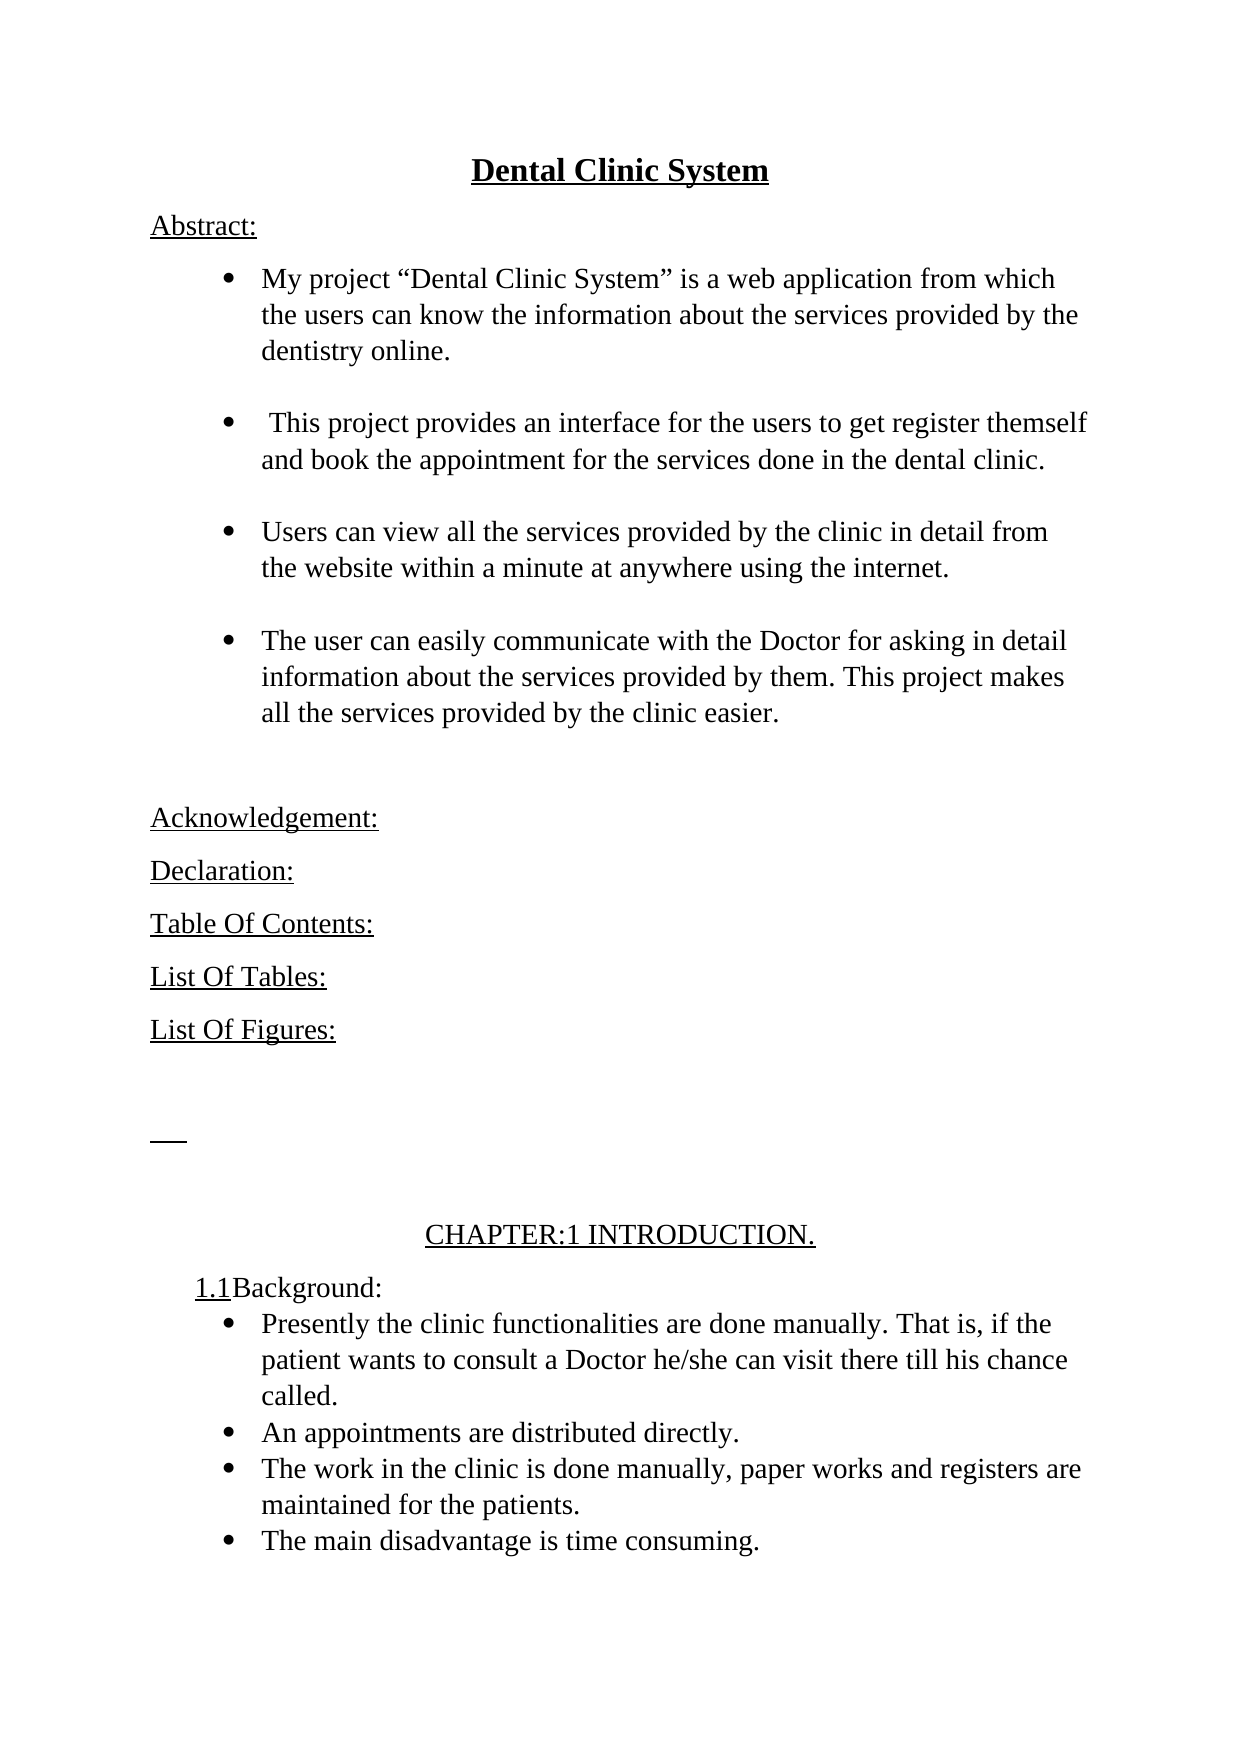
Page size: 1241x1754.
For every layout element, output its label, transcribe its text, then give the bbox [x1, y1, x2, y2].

list The user can easily communicate with the Doctor for asking in detail information about the services provided by them. This project makes all the services provided by the clinic easier. [224, 623, 1090, 728]
text Table Of Contents: [150, 906, 1090, 940]
list Background: [194, 1270, 1090, 1303]
list The work in the clinic is done manually, paper works and registers are maintained for the patients. [224, 1451, 1090, 1521]
text List Of Figures: [150, 1012, 1090, 1045]
text List Of Tables: [150, 959, 1090, 993]
list Presently the clinic functionalities are done manually. That is, if the patient wants to consult a Doctor he/she can visit there till his chance called. [224, 1306, 1090, 1412]
list The main disadvantage is time consuming. [224, 1523, 1090, 1557]
list My project “Dental Clinic System” is a web application from which the users can know the information about the services provided by the dentistry online. [224, 261, 1090, 367]
text Dental Clinic System [150, 150, 1090, 188]
text CHAPTER:1 INTRODUCTION. [150, 1217, 1090, 1251]
text Acknowledgement: [150, 801, 1090, 834]
list Users can view all the services provided by the clinic in detail from the website within a minute at anywhere using the internet. [224, 514, 1090, 584]
text Abstract: [150, 208, 1090, 242]
list An appointments are distributed directly. [224, 1415, 1090, 1448]
text Declaration: [150, 853, 1090, 887]
list This project provides an interface for the users to get register themself and book the appointment for the services done in the dental clinic. [224, 406, 1090, 475]
